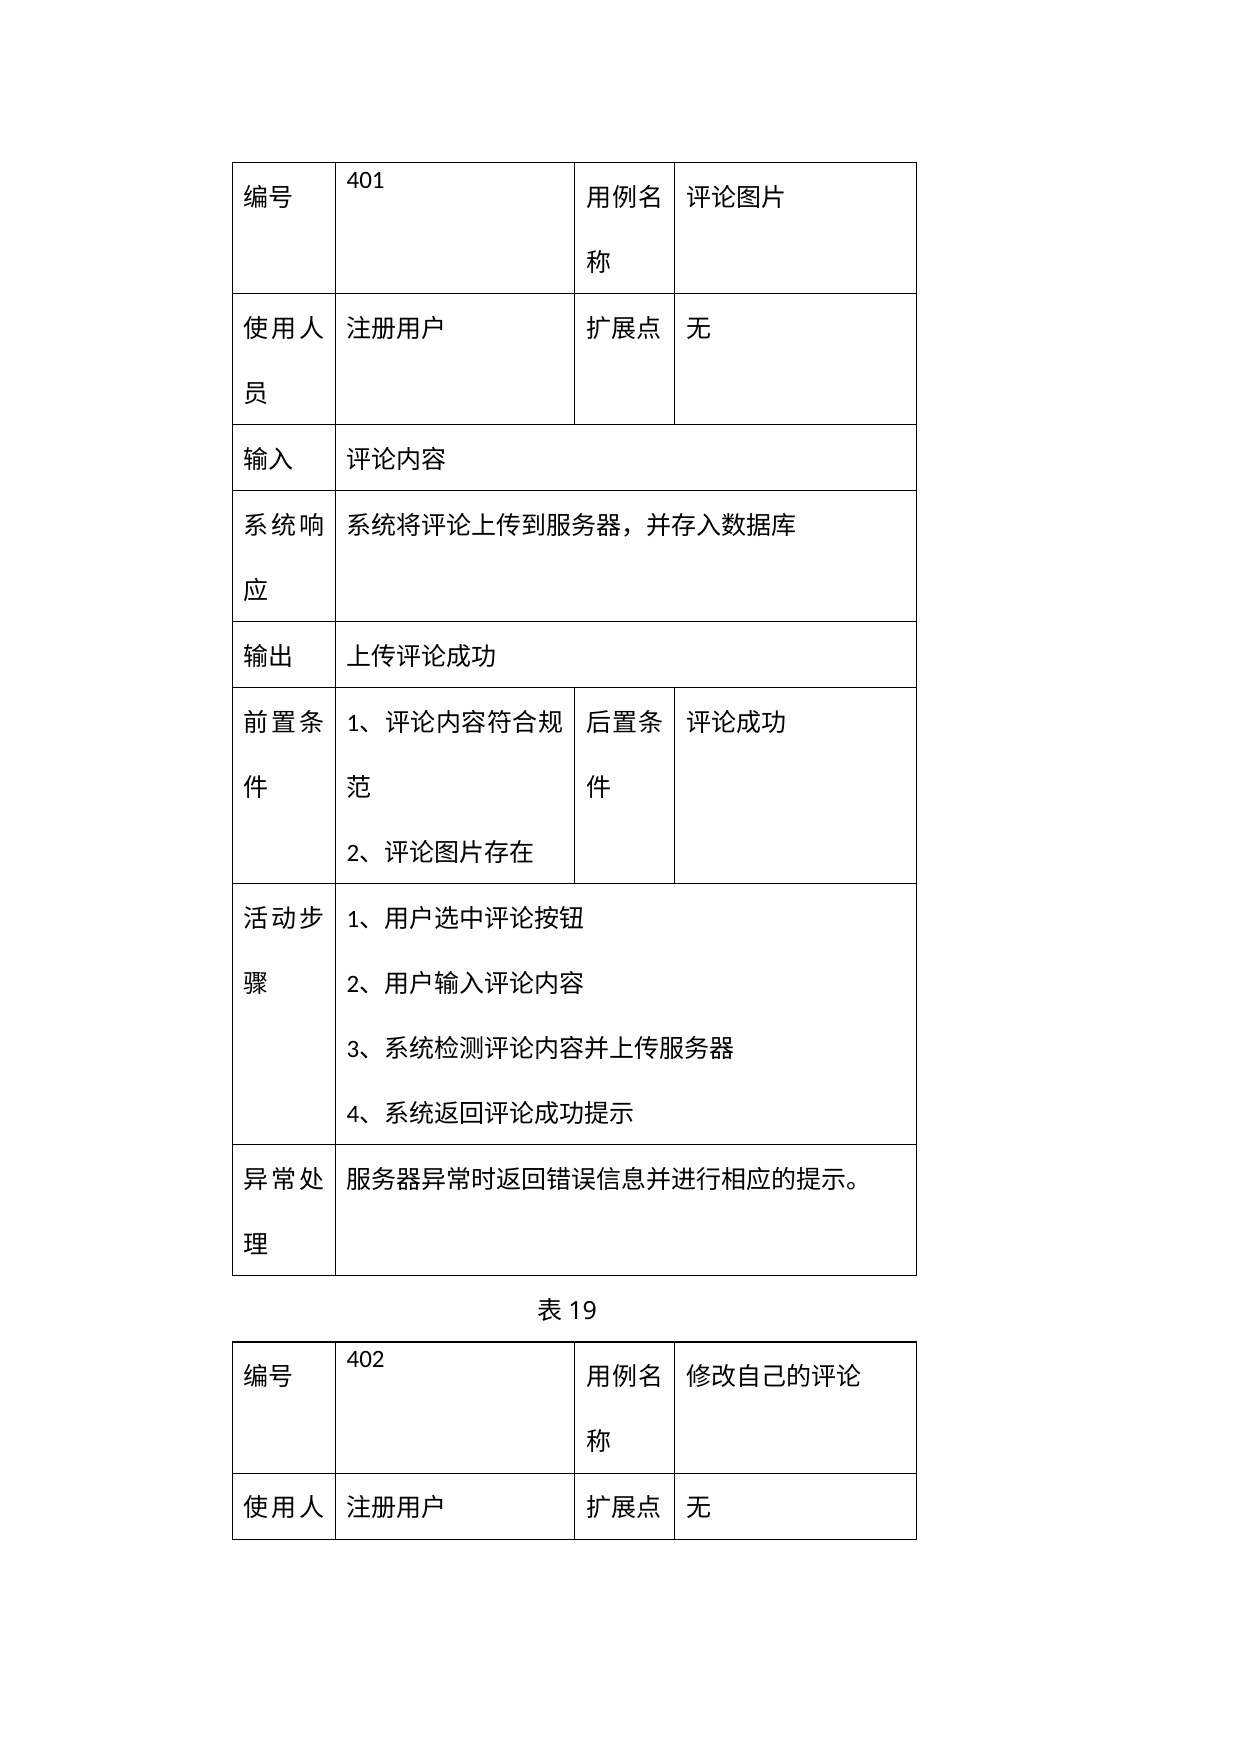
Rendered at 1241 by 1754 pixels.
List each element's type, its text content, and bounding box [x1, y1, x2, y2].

table_cell 注册用户 [336, 1474, 574, 1538]
table_cell 注册用户 [336, 294, 574, 424]
table_cell 前置条件 [233, 688, 335, 883]
table_cell 系统响应 [233, 491, 335, 621]
table_cell 1、用户选中评论按钮 2、用户输入评论内容 3、系统检测评论内容并上传服务器 4、系统返回评论成功提示 [336, 884, 916, 1144]
table_cell 后置条件 [575, 688, 674, 883]
table_cell 输入 [233, 425, 335, 490]
table_cell 1、评论内容符合规范 2、评论图片存在 [336, 688, 574, 883]
table_header 评论图片 [675, 163, 916, 293]
table_cell 扩展点 [575, 1474, 674, 1538]
table_header 401 [336, 163, 574, 293]
text 表 19 [537, 1276, 1053, 1341]
table_cell 系统将评论上传到服务器，并存入数据库 [336, 491, 916, 621]
table_cell 扩展点 [575, 294, 674, 424]
table_cell 使用人员 [233, 1474, 335, 1538]
table_cell 活动步骤 [233, 884, 335, 1144]
table_header 用例名称 [575, 1343, 674, 1472]
table_header 402 [336, 1343, 574, 1472]
table_cell 使用人员 [233, 294, 335, 424]
table_cell 无 [675, 1474, 916, 1538]
table_header 编号 [233, 163, 335, 293]
table_cell 评论成功 [675, 688, 916, 883]
table_header 编号 [233, 1343, 335, 1472]
table_cell 异常处理 [233, 1145, 335, 1275]
table_header 修改自己的评论 [675, 1343, 916, 1472]
table_cell 服务器异常时返回错误信息并进行相应的提示。 [336, 1145, 916, 1275]
table_cell 无 [675, 294, 916, 424]
table_cell 评论内容 [336, 425, 916, 490]
table_header 用例名称 [575, 163, 674, 293]
table_cell 输出 [233, 622, 335, 687]
table_cell 上传评论成功 [336, 622, 916, 687]
